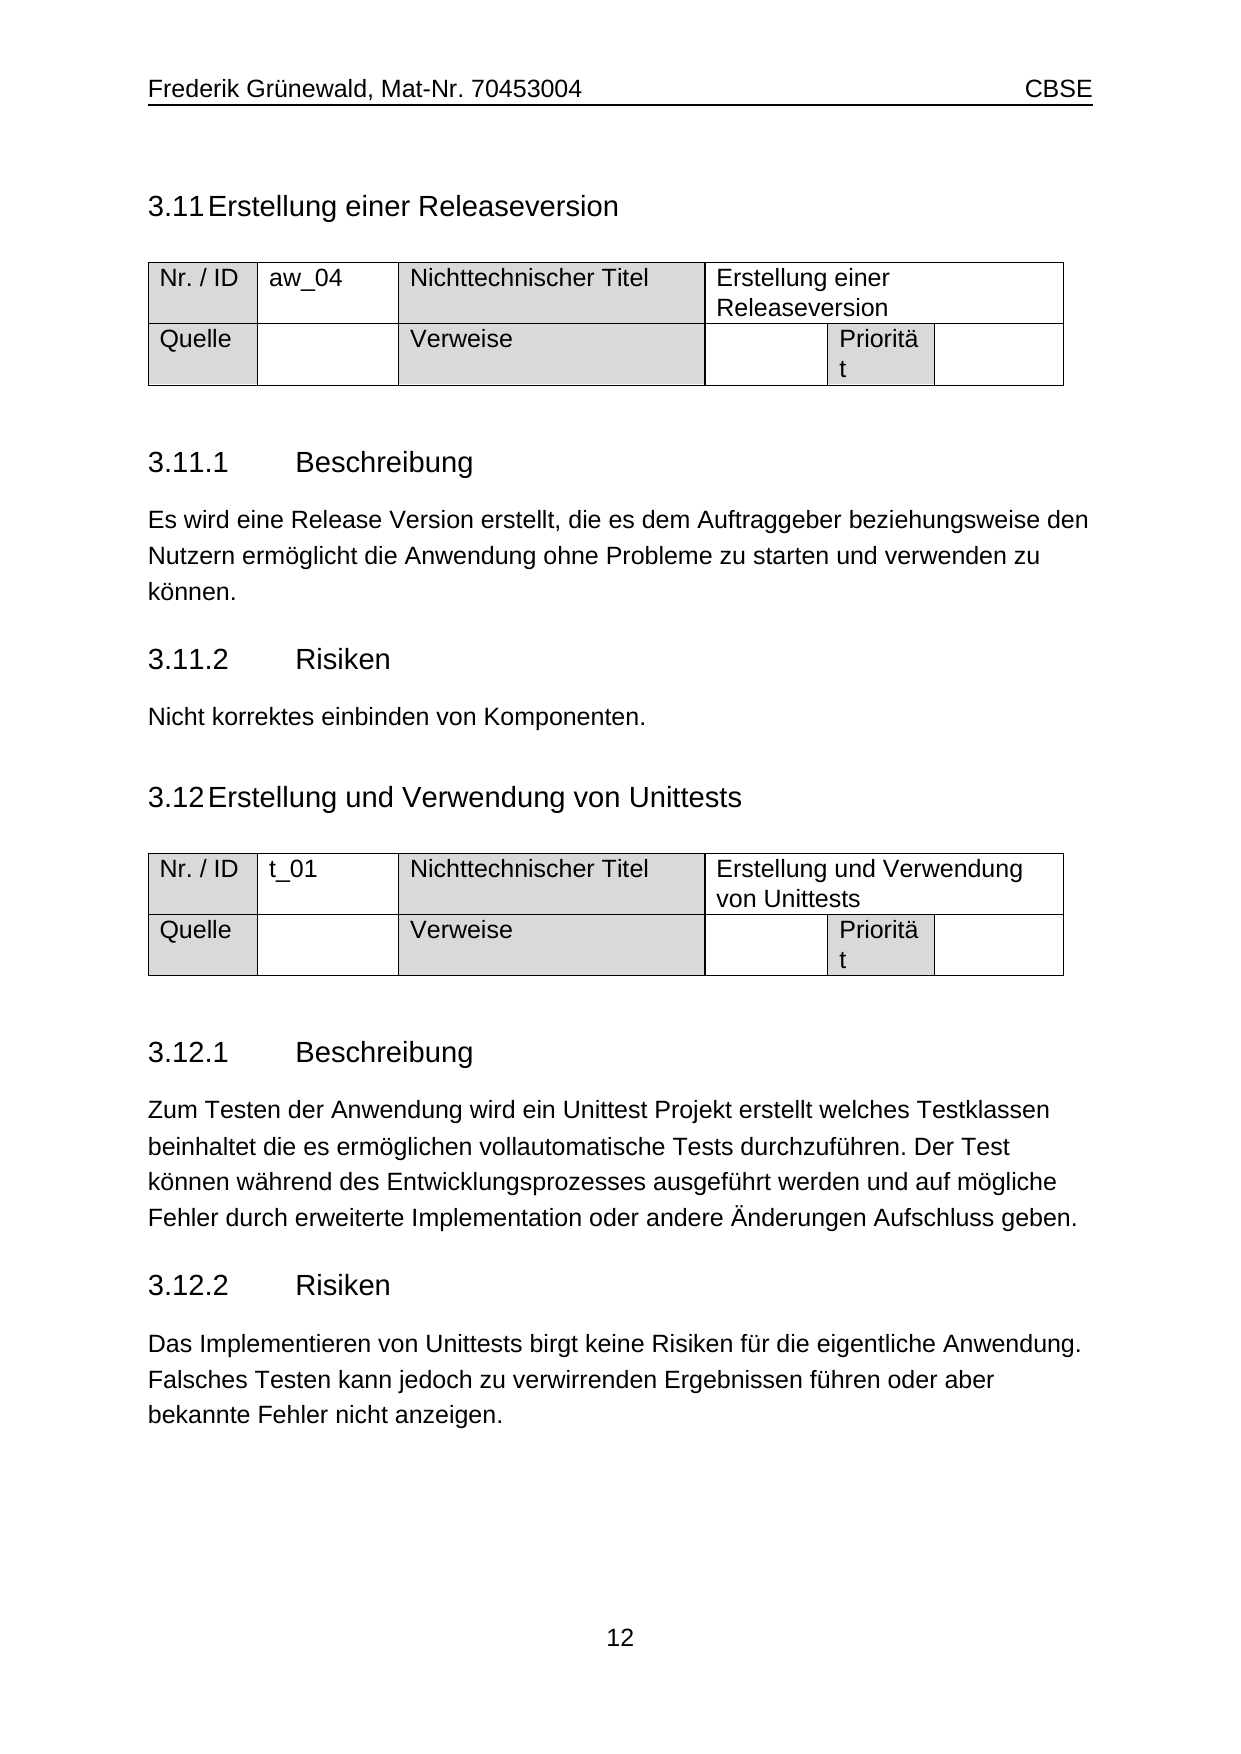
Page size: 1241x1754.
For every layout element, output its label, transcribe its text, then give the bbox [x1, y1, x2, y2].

table_cell Verweise [399, 915, 704, 975]
table_cell Quelle [149, 915, 257, 975]
table_cell [706, 324, 827, 384]
table_cell [935, 324, 1063, 384]
table_cell [706, 915, 827, 975]
table_cell [258, 915, 398, 975]
text Nicht korrektes einbinden von Komponenten. [148, 702, 1093, 731]
table_cell [258, 324, 398, 384]
table_header Nr. / ID [149, 854, 257, 914]
subtitle Beschreibung [148, 445, 1093, 478]
table_cell Verweise [399, 324, 704, 384]
table_header Nr. / ID [149, 263, 257, 323]
table_header t_01 [258, 854, 398, 914]
subtitle Risiken [148, 1268, 1093, 1302]
text Das Implementieren von Unittests birgt keine Risiken für die eigentliche Anwendung. Falsches Testen kann jedoch zu verwirrenden Ergebnissen führen oder aber bekannte Fehler nicht anzeigen. [148, 1329, 1093, 1429]
table_header Nichttechnischer Titel [399, 854, 704, 914]
table_header Erstellung einer Releaseversion [706, 263, 1063, 323]
table_cell [935, 915, 1063, 975]
subtitle Erstellung und Verwendung von Unittests [148, 780, 1093, 813]
text Zum Testen der Anwendung wird ein Unittest Projekt erstellt welches Testklassen beinhaltet die es ermöglichen vollautomatische Tests durchzuführen. Der Test können während des Entwicklungsprozesses ausgeführt werden und auf mögliche Fehler durch erweiterte Implementation oder andere Änderungen Aufschluss geben. [148, 1096, 1093, 1232]
table_header aw_04 [258, 263, 398, 323]
table_cell Quelle [149, 324, 257, 384]
table_cell Priorität [828, 915, 934, 975]
subtitle Erstellung einer Releaseversion [148, 189, 1093, 223]
table_header Nichttechnischer Titel [399, 263, 704, 323]
subtitle Risiken [148, 642, 1093, 676]
table_cell Priorität [828, 324, 934, 384]
table_header Erstellung und Verwendung von Unittests [706, 854, 1063, 914]
subtitle Beschreibung [148, 1035, 1093, 1069]
text Es wird eine Release Version erstellt, die es dem Auftraggeber beziehungsweise den Nutzern ermöglicht die Anwendung ohne Probleme zu starten und verwenden zu können. [148, 505, 1093, 606]
